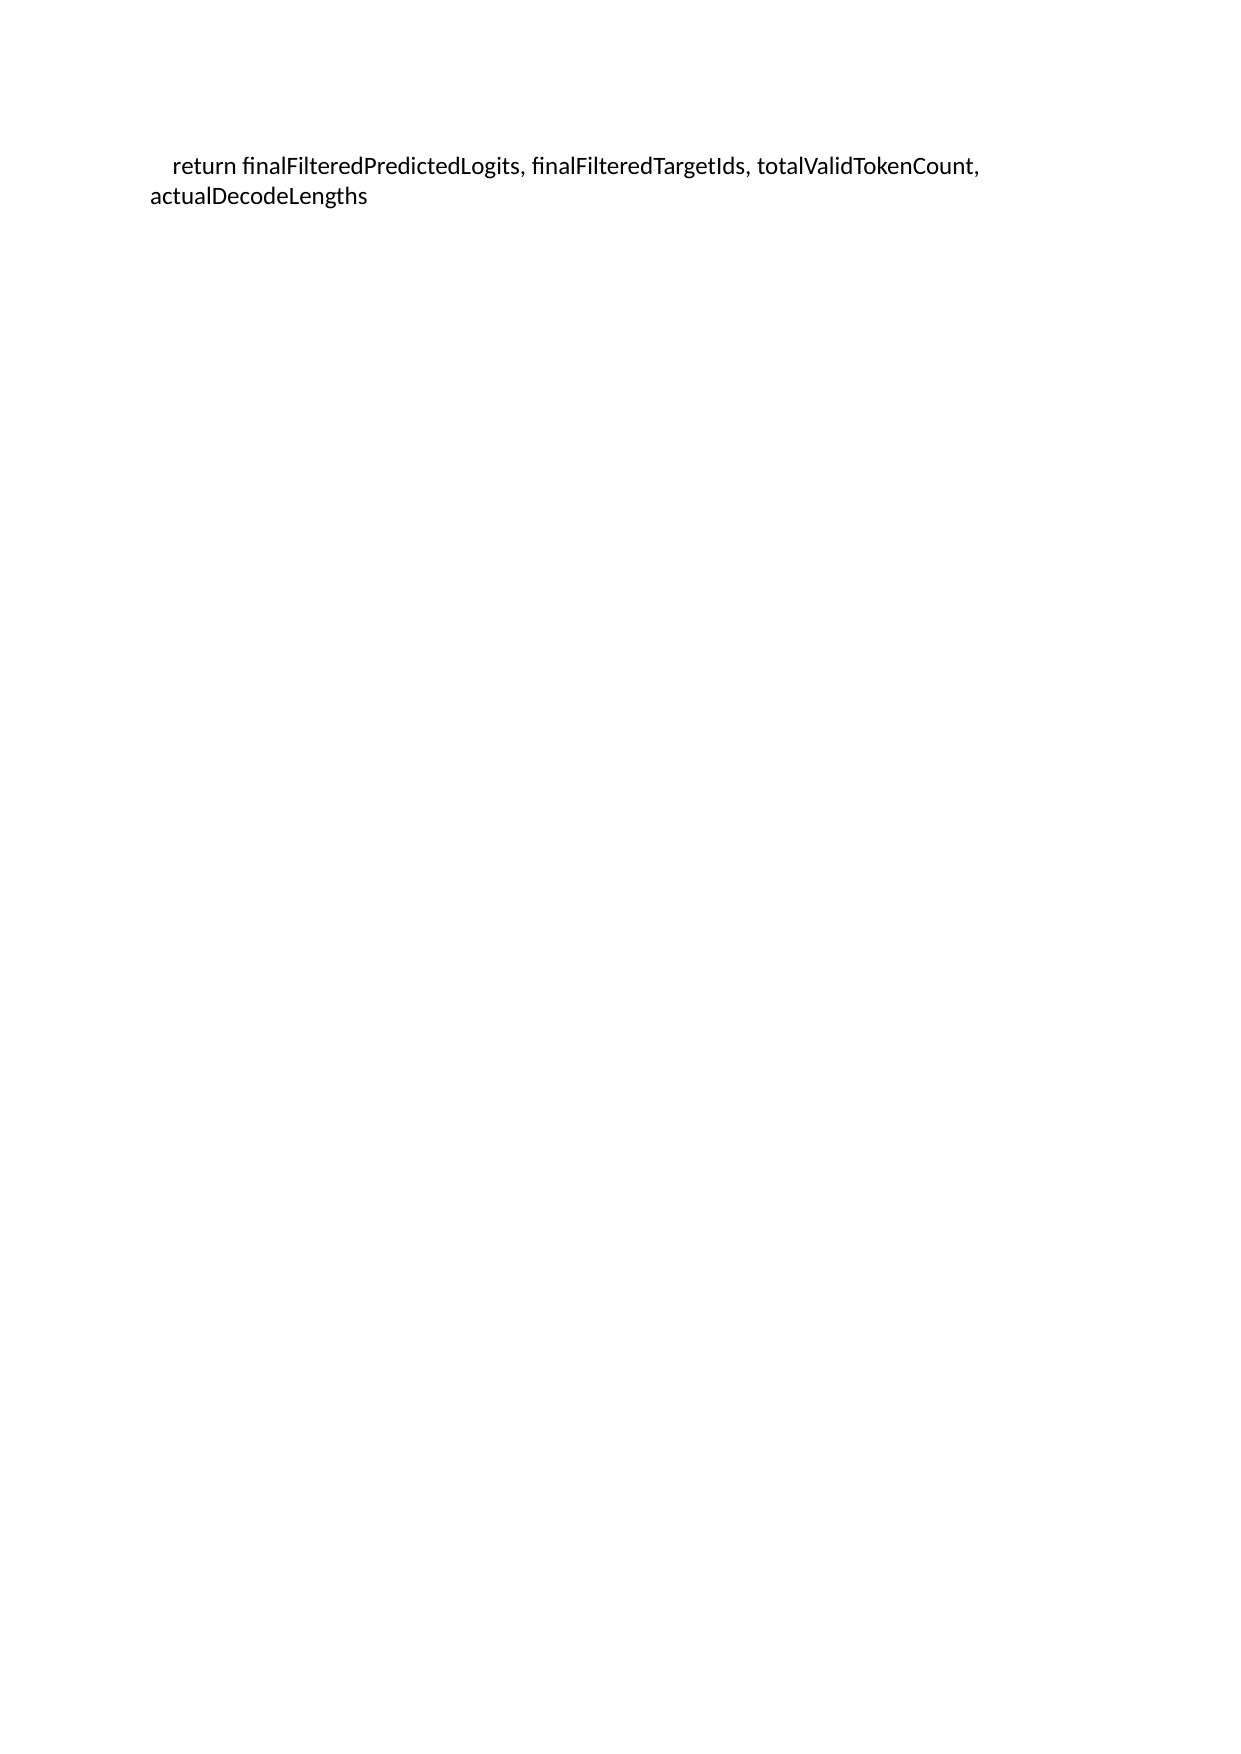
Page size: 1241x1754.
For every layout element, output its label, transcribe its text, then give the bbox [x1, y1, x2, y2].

text return finalFilteredPredictedLogits, finalFilteredTargetIds, totalValidTokenCount, actualDecodeLengths [150, 150, 1090, 211]
